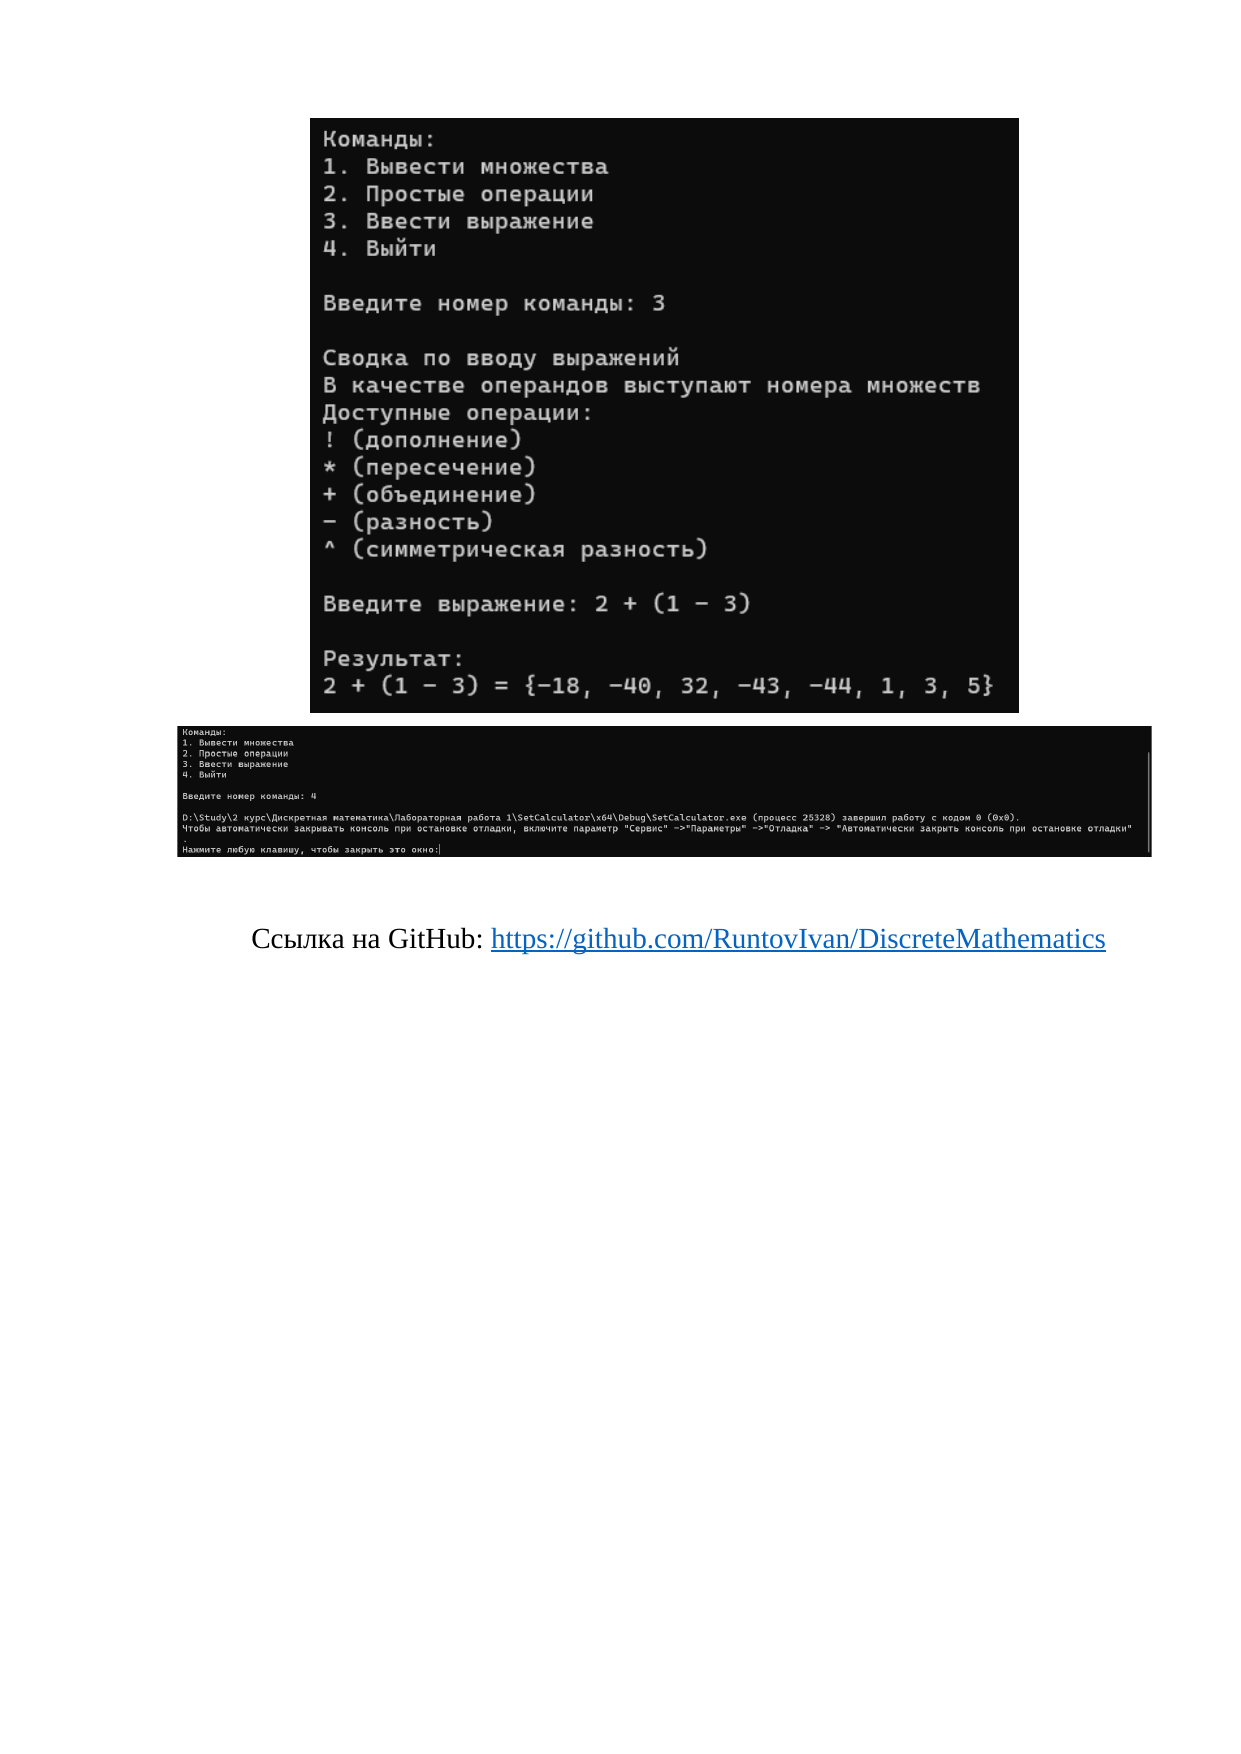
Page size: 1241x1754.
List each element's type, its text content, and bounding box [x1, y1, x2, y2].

picture [177, 726, 1152, 857]
text Ссылка на GitHub: https://github.com/RuntovIvan/DiscreteMathematics [177, 921, 1152, 954]
picture [310, 118, 1019, 713]
